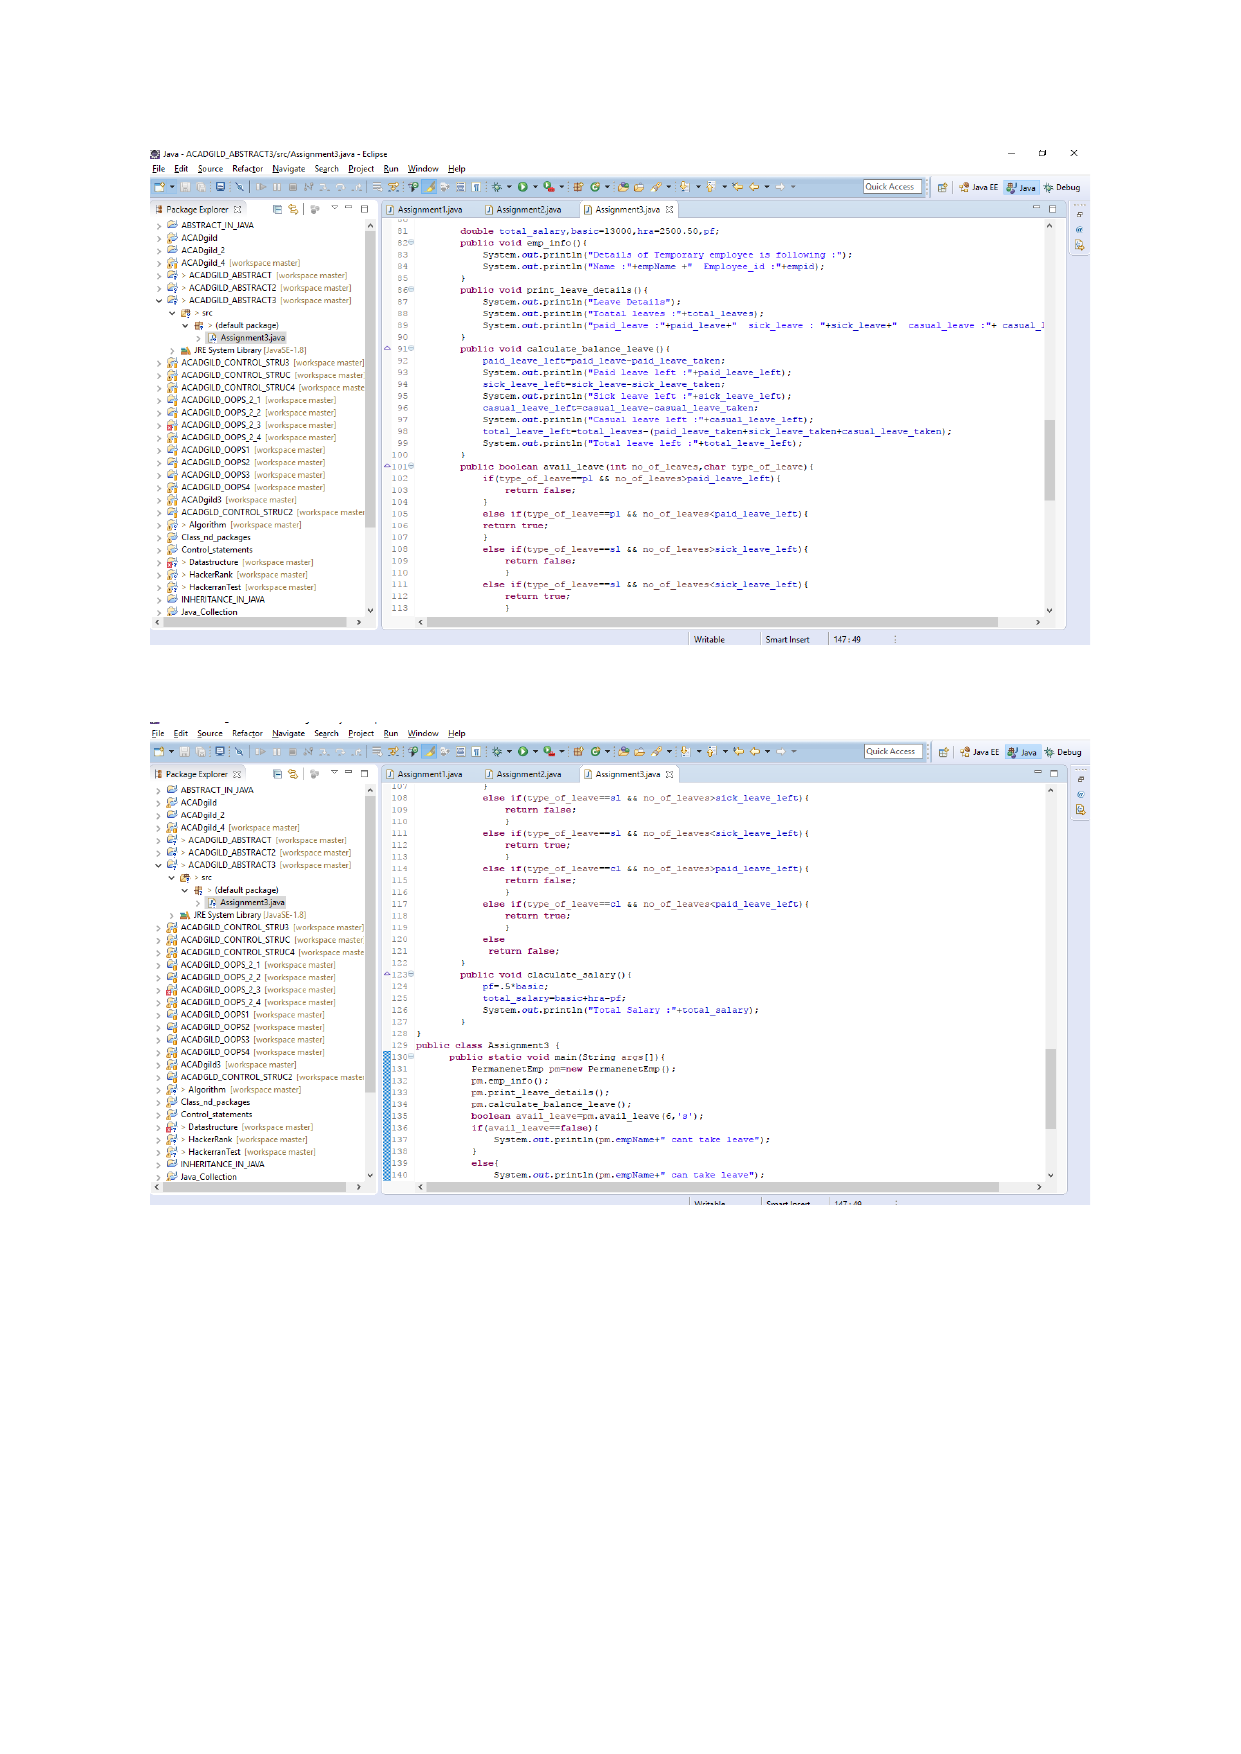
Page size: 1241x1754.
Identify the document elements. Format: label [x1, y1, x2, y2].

picture [150, 150, 1091, 645]
picture [150, 722, 1091, 1205]
